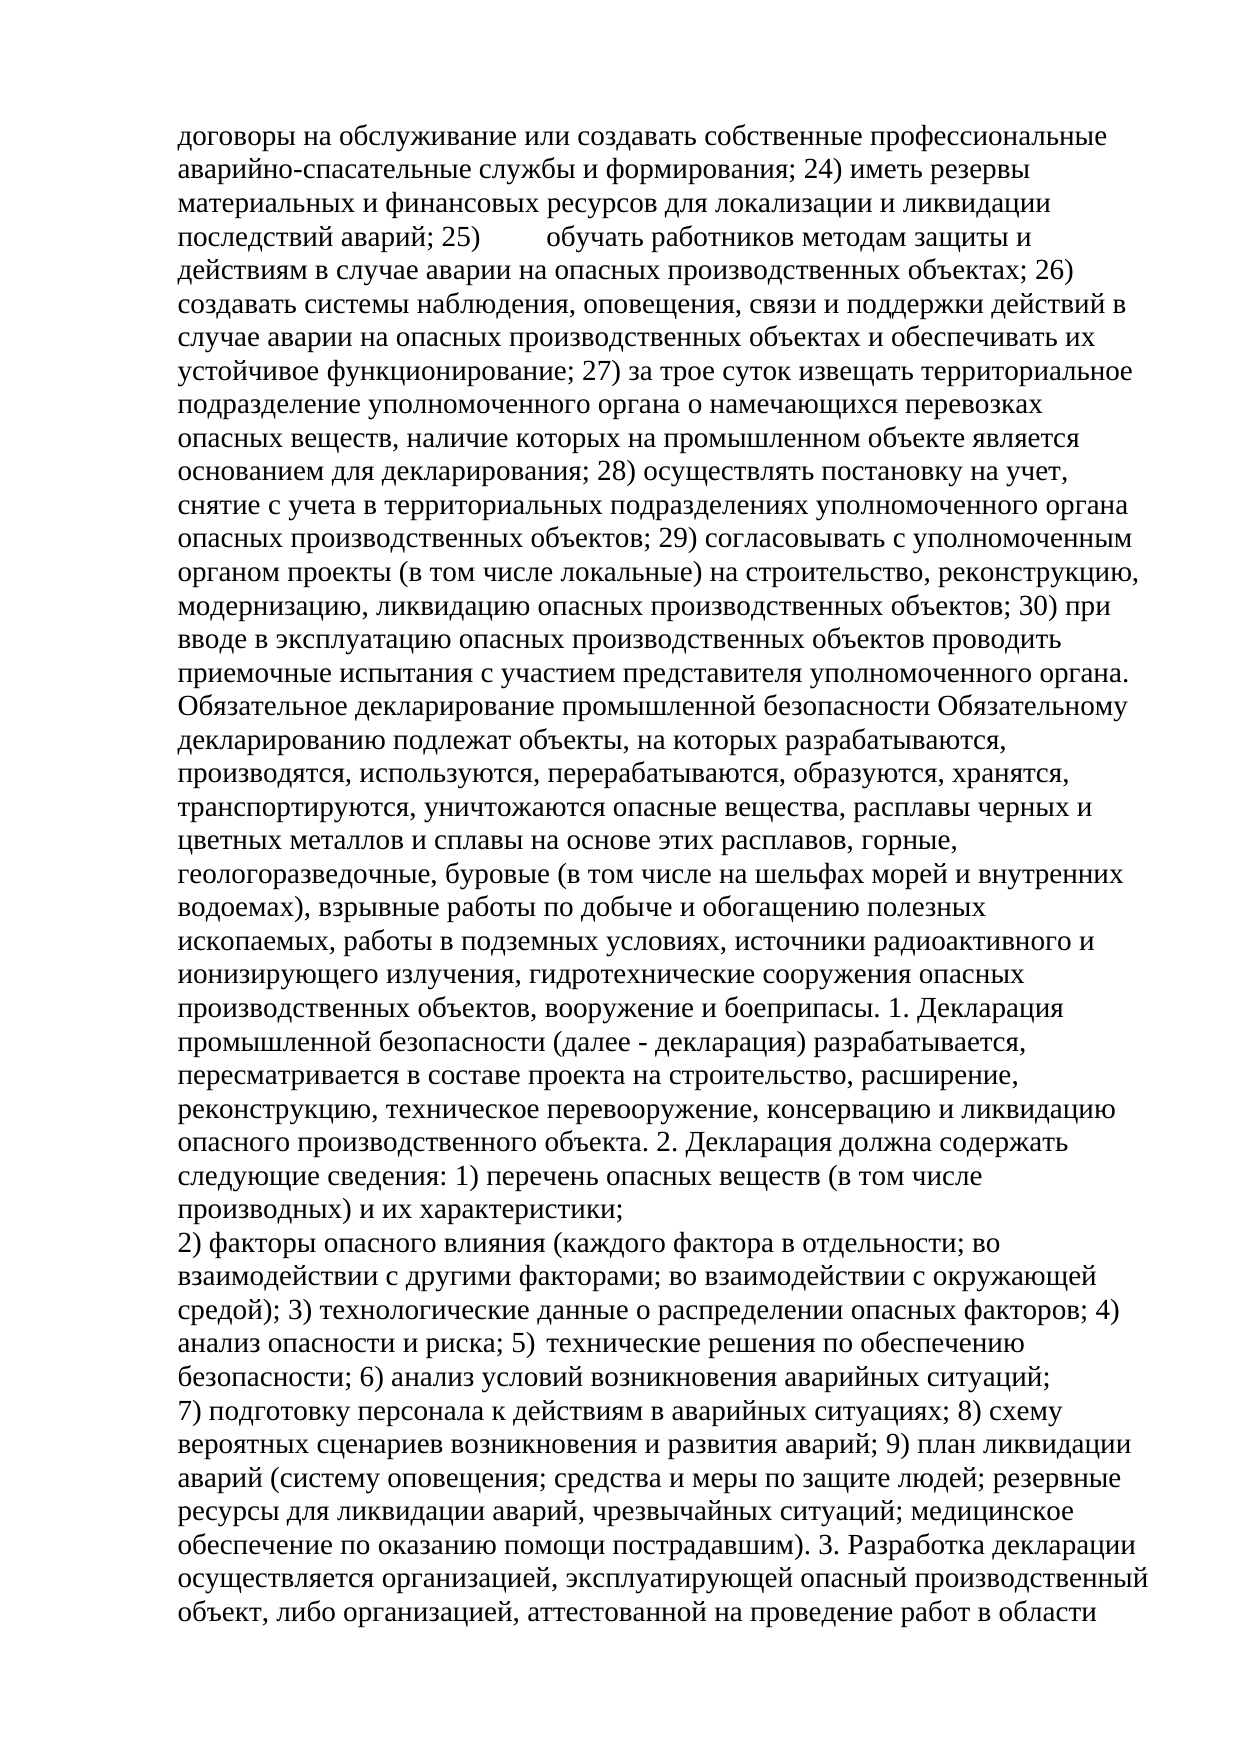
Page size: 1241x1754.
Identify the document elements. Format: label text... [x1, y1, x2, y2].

text 2) факторы опасного влияния (каждого фактора в отдельности; во взаимодействии с другими факторами; во взаимодействии с окружающей средой); 3) технологические данные о распределении опасных факторов; 4) анализ опасности и риска; 5) технические решения по обеспечению безопасности; 6) анализ условий возникновения аварийных ситуаций; [177, 1225, 1152, 1393]
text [177, 118, 1152, 1225]
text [177, 1393, 1152, 1627]
